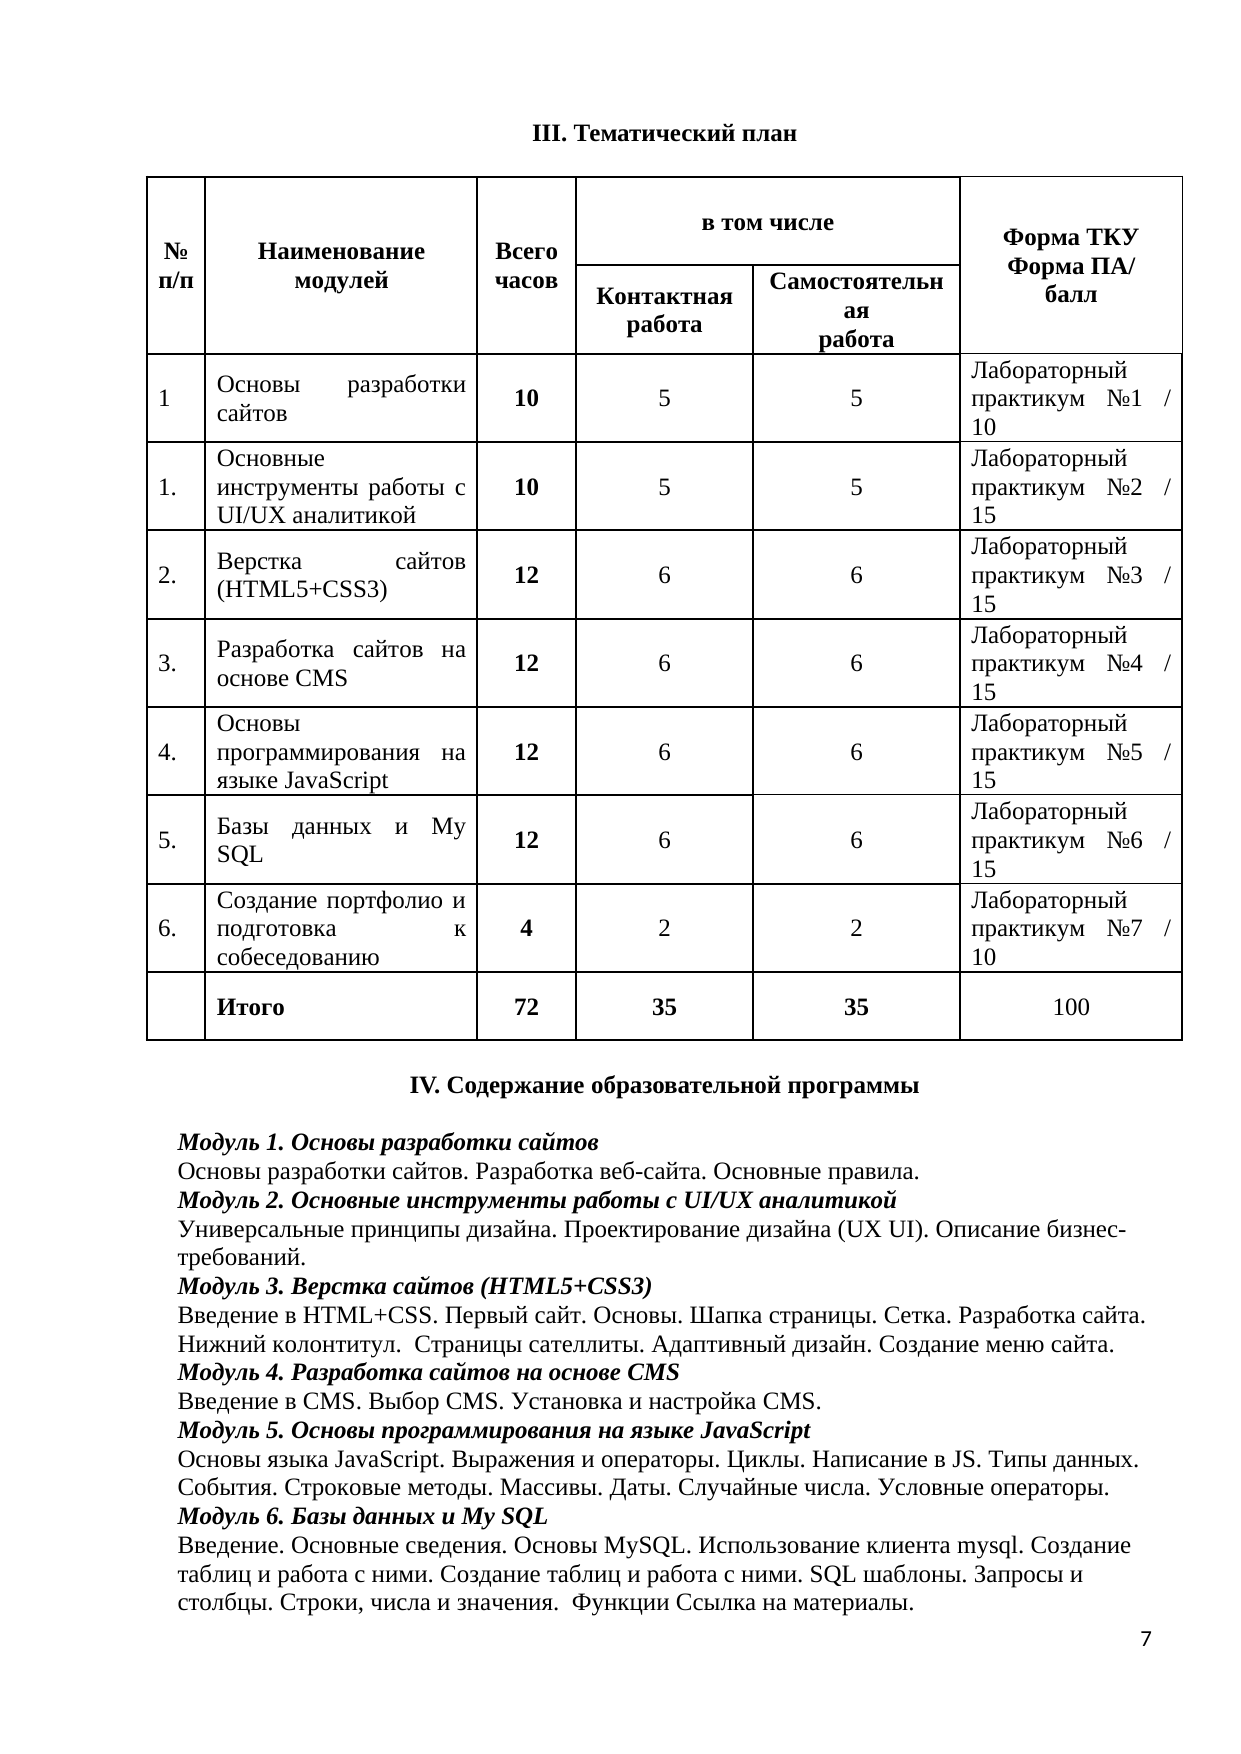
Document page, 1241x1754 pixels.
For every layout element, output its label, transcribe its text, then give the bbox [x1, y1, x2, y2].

table_cell 2 [577, 885, 752, 971]
text Основы языка JavaScript. Выражения и операторы. Циклы. Написание в JS. Типы данных. События. Строковые методы. Массивы. Даты. Случайные числа. Условные операторы. [177, 1444, 1152, 1501]
table_cell 12 [478, 531, 575, 618]
table_cell 12 [478, 796, 575, 883]
table_cell Создание портфолио и подготовка к собеседованию [206, 885, 476, 971]
table_cell 6 [754, 620, 959, 706]
table_header Форма ТКУ Форма ПА/ балл [961, 177, 1182, 353]
table_cell Лабораторный практикум №4 / 15 [961, 620, 1181, 706]
table_cell 35 [577, 973, 752, 1039]
text Введение. Основные сведения. Основы MySQL. Использование клиента mysql. Создание таблиц и работа с ними. Создание таблиц и работа с ними. SQL шаблоны. Запросы и столбцы. Строки, числа и значения. Функции Ссылка на материалы. [177, 1530, 1152, 1616]
text Универсальные принципы дизайна. Проектирование дизайна (UX UI). Описание бизнес-требований. [177, 1214, 1152, 1271]
text Модуль 4. Разработка сайтов на основе CMS [177, 1357, 1152, 1386]
table_cell 1 [148, 355, 204, 441]
table_cell [148, 973, 204, 1039]
table_header Всего часов [478, 178, 575, 353]
table_cell 6 [577, 708, 752, 794]
table_cell 6 [577, 531, 752, 618]
table_cell [148, 885, 204, 971]
text Модуль 6. Базы данных и My SQL [177, 1501, 1152, 1530]
table_cell 35 [754, 973, 959, 1039]
table_cell 6 [754, 795, 959, 883]
table_cell Лабораторный практикум №2 / 15 [961, 442, 1181, 529]
table_cell 10 [478, 443, 575, 529]
table_cell [148, 443, 204, 529]
table_cell Итого [206, 973, 476, 1039]
text Модуль 3. Верстка сайтов (HTML5+CSS3) [177, 1271, 1152, 1300]
table_cell 6 [577, 620, 752, 706]
text Введение в CMS. Выбор CMS. Установка и настройка CMS. [177, 1386, 1152, 1415]
table_cell Лабораторный практикум №5 / 15 [961, 708, 1181, 794]
table_cell Лабораторный практикум №3 / 15 [961, 531, 1181, 618]
table_cell 6 [577, 796, 752, 883]
table_cell Лабораторный практикум №7 / 10 [961, 884, 1181, 971]
table_cell [148, 620, 204, 706]
table_cell 6 [754, 531, 959, 618]
table_cell 12 [478, 620, 575, 706]
text III. Тематический план [177, 118, 1152, 147]
table_cell Базы данных и My SQL [206, 796, 476, 883]
text Введение в HTML+CSS. Первый сайт. Основы. Шапка страницы. Сетка. Разработка сайта. Нижний колонтитул. Страницы сателлиты. Адаптивный дизайн. Создание меню сайта. [177, 1300, 1152, 1357]
text Основы разработки сайтов. Разработка веб-сайта. Основные правила. [177, 1156, 1152, 1185]
text Модуль 2. Основные инструменты работы с UI/UX аналитикой [177, 1185, 1152, 1214]
table_cell 5 [754, 443, 959, 529]
table_cell 5 [754, 355, 959, 441]
text Модуль 5. Основы программирования на языке JavaScript [177, 1415, 1152, 1444]
table_cell Разработка сайтов на основе CMS [206, 620, 476, 706]
table_cell 5 [577, 355, 752, 441]
table_header № п/п [148, 178, 204, 353]
table_cell 10 [478, 355, 575, 441]
table_cell Самостоятельная работа [754, 266, 959, 353]
table_cell Основы программирования на языке JavaScript [206, 708, 476, 794]
table_cell 12 [478, 708, 575, 794]
table_cell 5 [577, 443, 752, 529]
text IV. Содержание образовательной программы [177, 1070, 1152, 1099]
table_cell [148, 531, 204, 618]
table_cell Основные инструменты работы с UI/UX аналитикой [206, 443, 476, 529]
table_cell Основы разработки сайтов [206, 355, 476, 441]
table_cell [148, 708, 204, 794]
table_cell 72 [478, 973, 575, 1039]
table_cell Лабораторный практикум №6 / 15 [961, 795, 1181, 883]
table_cell Лабораторный практикум №1 / 10 [961, 354, 1181, 441]
table_header Наименование модулей [206, 178, 476, 353]
table_cell 6 [754, 708, 959, 794]
table_header в том числе [577, 178, 959, 264]
table_cell 4 [478, 885, 575, 971]
table_cell Контактная работа [577, 266, 752, 353]
table_cell Верстка сайтов (HTML5+CSS3) [206, 531, 476, 618]
table_cell [148, 796, 204, 883]
table_cell 100 [961, 973, 1181, 1039]
table_cell 2 [754, 885, 959, 971]
text Модуль 1. Основы разработки сайтов [177, 1127, 1152, 1156]
